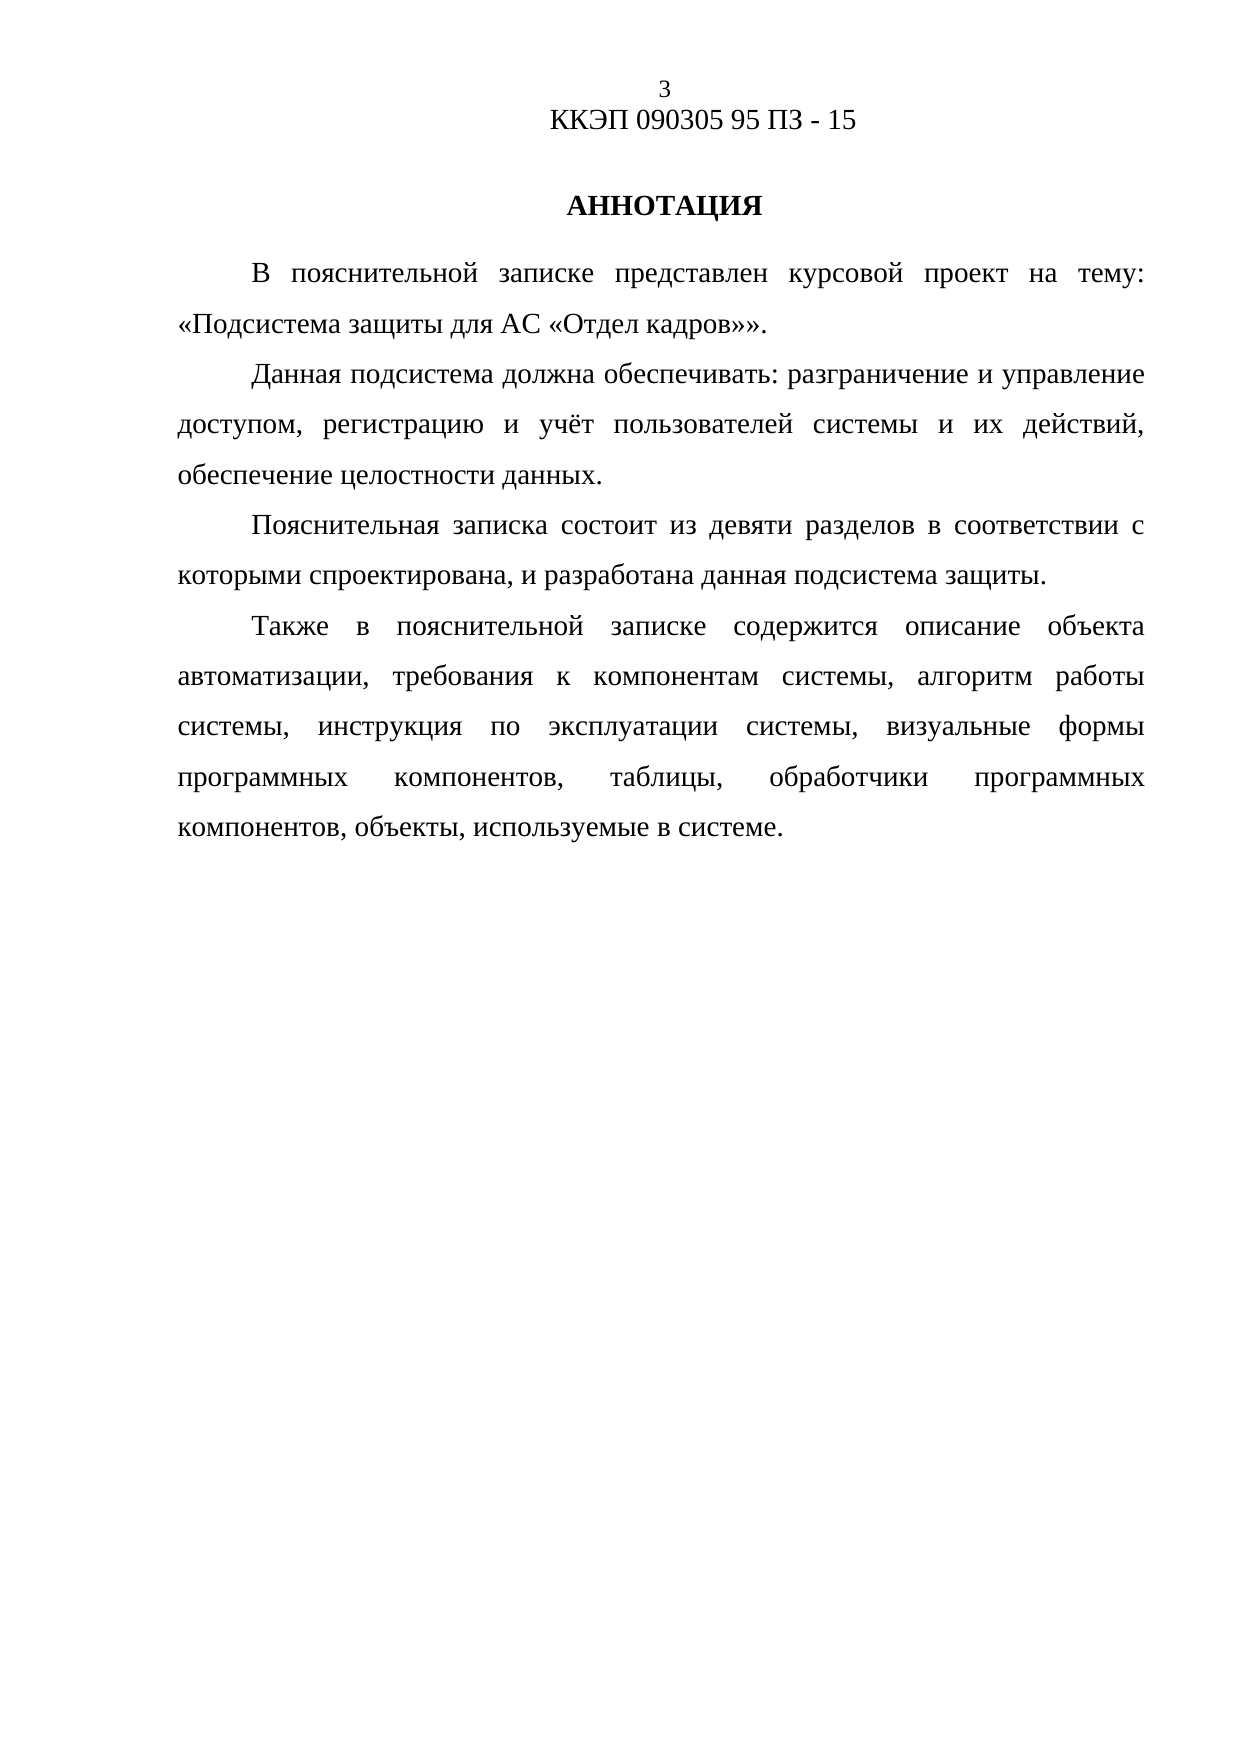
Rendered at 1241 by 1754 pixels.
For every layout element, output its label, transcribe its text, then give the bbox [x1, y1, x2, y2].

text Данная подсистема должна обеспечивать: разграничение и управление доступом, регистрацию и учёт пользователей системы и их действий, обеспечение целостности данных. [177, 356, 1146, 490]
text В пояснительной записке представлен курсовой проект на тему: «Подсистема защиты для АС «Отдел кадров»». [177, 256, 1146, 339]
text АННОТАЦИЯ [177, 188, 1152, 222]
text Пояснительная записка состоит из девяти разделов в соответствии с которыми спроектирована, и разработана данная подсистема защиты. [177, 507, 1146, 591]
text Также в пояснительной записке содержится описание объекта автоматизации, требования к компонентам системы, алгоритм работы системы, инструкция по эксплуатации системы, визуальные формы программных компонентов, таблицы, обработчики программных компонентов, объекты, используемые в системе. [177, 608, 1146, 842]
